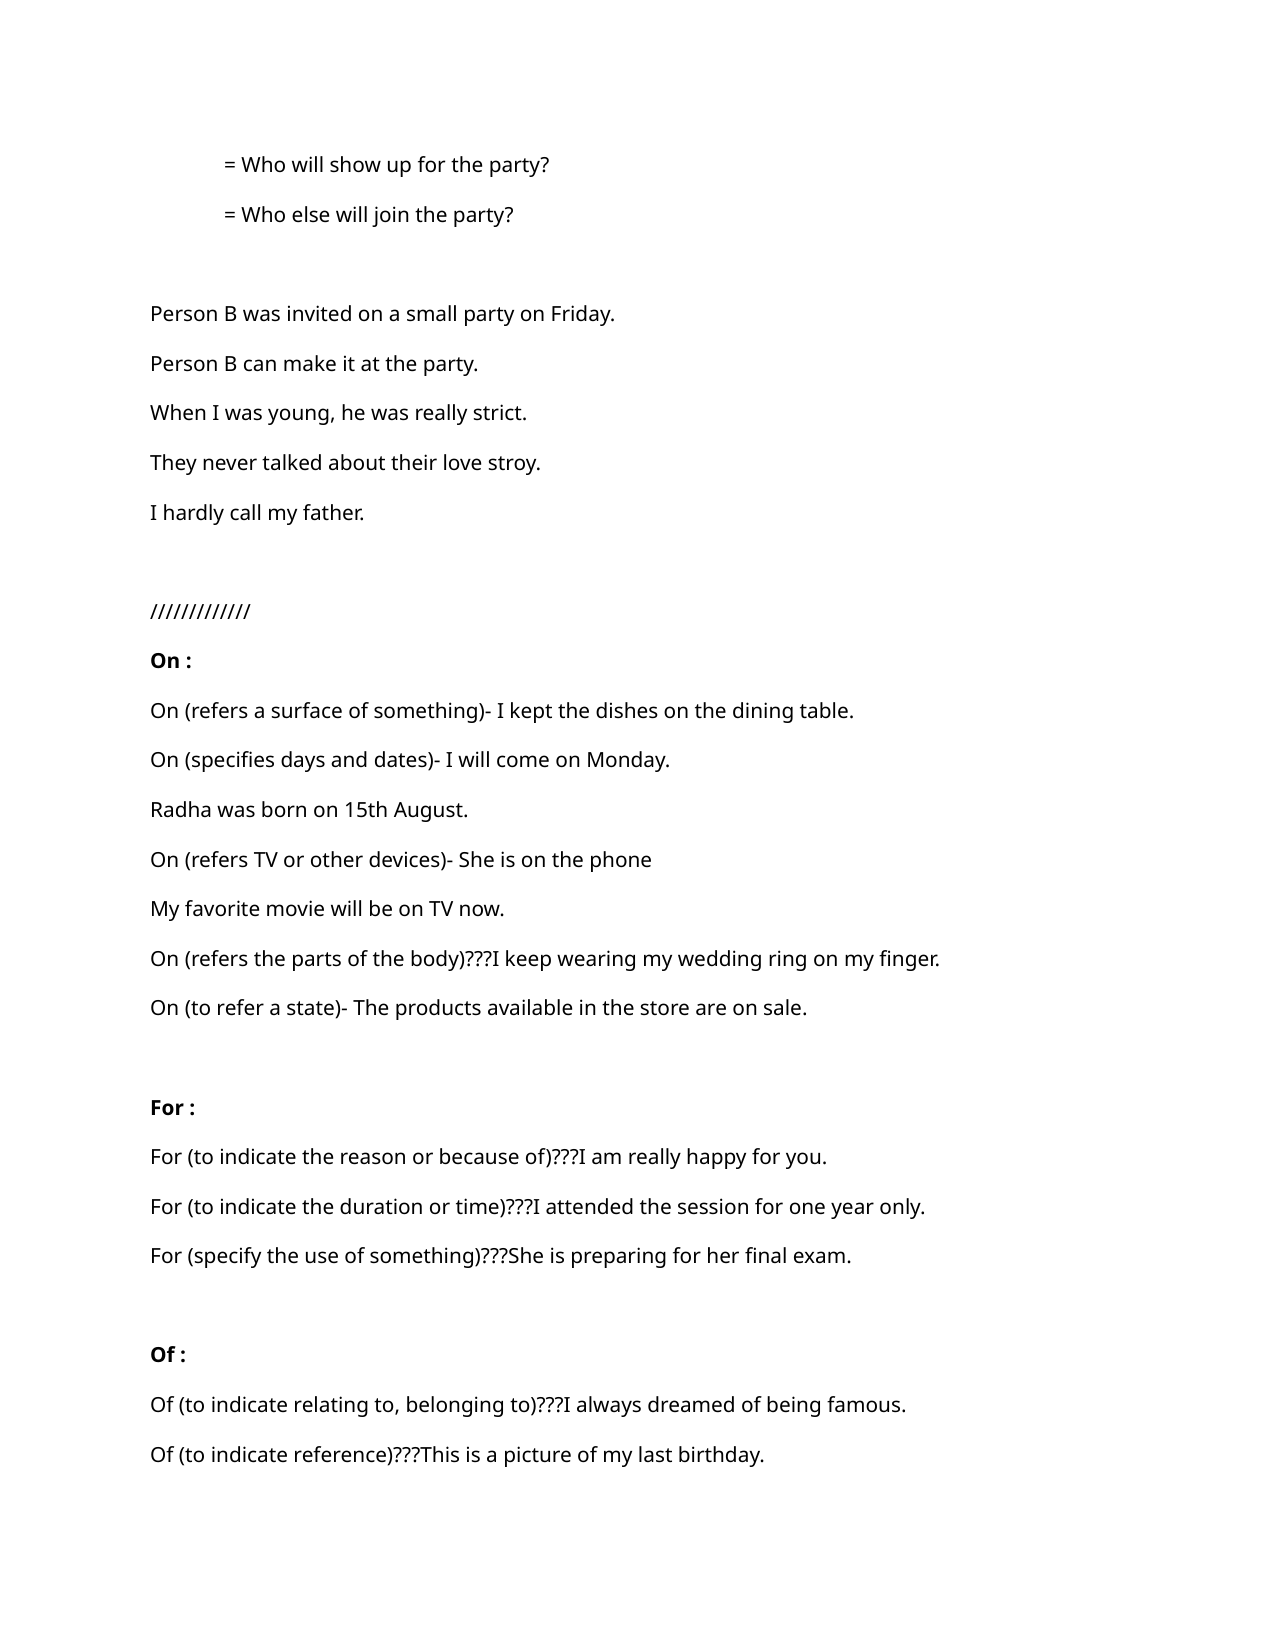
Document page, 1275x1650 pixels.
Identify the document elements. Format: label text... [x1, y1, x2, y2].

text I hardly call my father. [150, 497, 1125, 526]
text Of (to indicate reference)???This is a picture of my last birthday. [150, 1439, 1125, 1468]
text ///////////// [150, 596, 1125, 625]
text My favorite movie will be on TV now. [150, 894, 1125, 922]
text = Who else will join the party? [150, 199, 1125, 228]
text = Who will show up for the party? [150, 150, 1125, 179]
text For (to indicate the reason or because of)???I am really happy for you. [150, 1142, 1125, 1170]
text On (to refer a state)- The products available in the store are on sale. [150, 993, 1125, 1022]
text On (specifies days and dates)- I will come on Monday. [150, 745, 1125, 774]
text On (refers a surface of something)- I kept the dishes on the dining table. [150, 695, 1125, 724]
text For (specify the use of something)???She is preparing for her final exam. [150, 1241, 1125, 1269]
text Person B can make it at the party. [150, 348, 1125, 377]
text Of (to indicate relating to, belonging to)???I always dreamed of being famous. [150, 1389, 1125, 1418]
text Of : [150, 1340, 1125, 1369]
text For : [150, 1092, 1125, 1121]
text Radha was born on 15th August. [150, 794, 1125, 823]
text They never talked about their love stroy. [150, 447, 1125, 476]
text Person B was invited on a small party on Friday. [150, 299, 1125, 327]
text When I was young, he was really strict. [150, 398, 1125, 427]
text For (to indicate the duration or time)???I attended the session for one year only. [150, 1191, 1125, 1220]
text On (refers the parts of the body)???I keep wearing my wedding ring on my finger. [150, 943, 1125, 972]
text On : [150, 646, 1125, 674]
text On (refers TV or other devices)- She is on the phone [150, 844, 1125, 873]
